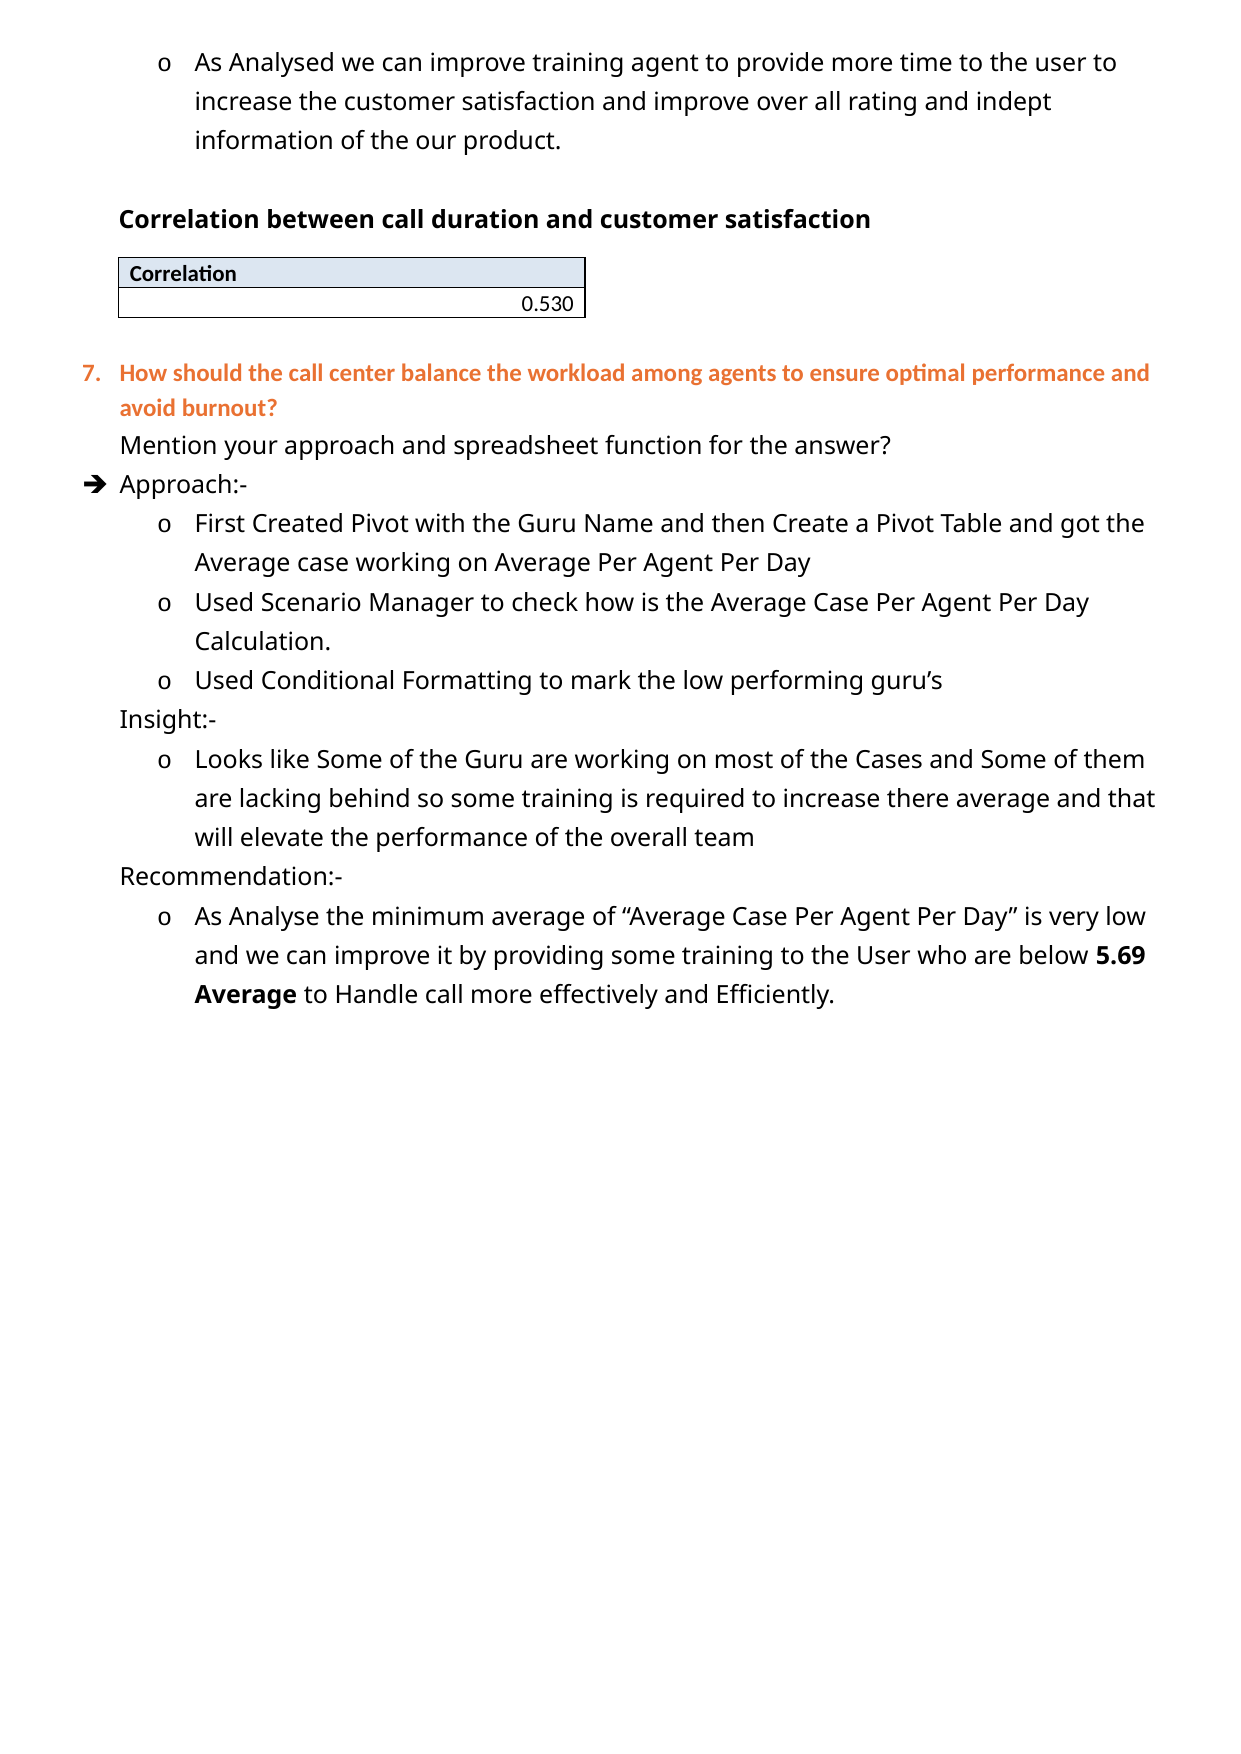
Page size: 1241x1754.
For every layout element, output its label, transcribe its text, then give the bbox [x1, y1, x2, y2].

list First Created Pivot with the Guru Name and then Create a Pivot Table and got the Average case working on Average Per Agent Per Day [157, 506, 1181, 579]
list Insight:- [119, 702, 1181, 736]
list Looks like Some of the Guru are working on most of the Cases and Some of them are lacking behind so some training is required to increase there average and that will elevate the performance of the overall team [157, 741, 1181, 854]
list Correlation between call duration and customer satisfaction [118, 201, 1181, 235]
list As Analysed we can improve training agent to provide more time to the user to increase the customer satisfaction and improve over all rating and indept information of the our product. [157, 44, 1181, 157]
table_header Correlation [119, 258, 584, 287]
list Approach:- [82, 466, 1181, 501]
list Mention your approach and spreadsheet function for the answer? [119, 427, 1181, 461]
table_cell 0.530 [119, 288, 584, 317]
list Used Conditional Formatting to mark the low performing guru’s [157, 663, 1181, 697]
list Recommendation:- [119, 859, 1181, 893]
list As Analyse the minimum average of “Average Case Per Agent Per Day” is very low and we can improve it by providing some training to the User who are below 5.69 Average to Handle call more effectively and Efficiently. [157, 898, 1181, 1011]
list How should the call center balance the workload among agents to ensure optimal performance and avoid burnout? [82, 357, 1181, 423]
list Used Scenario Manager to check how is the Average Case Per Agent Per Day Calculation. [157, 584, 1181, 658]
